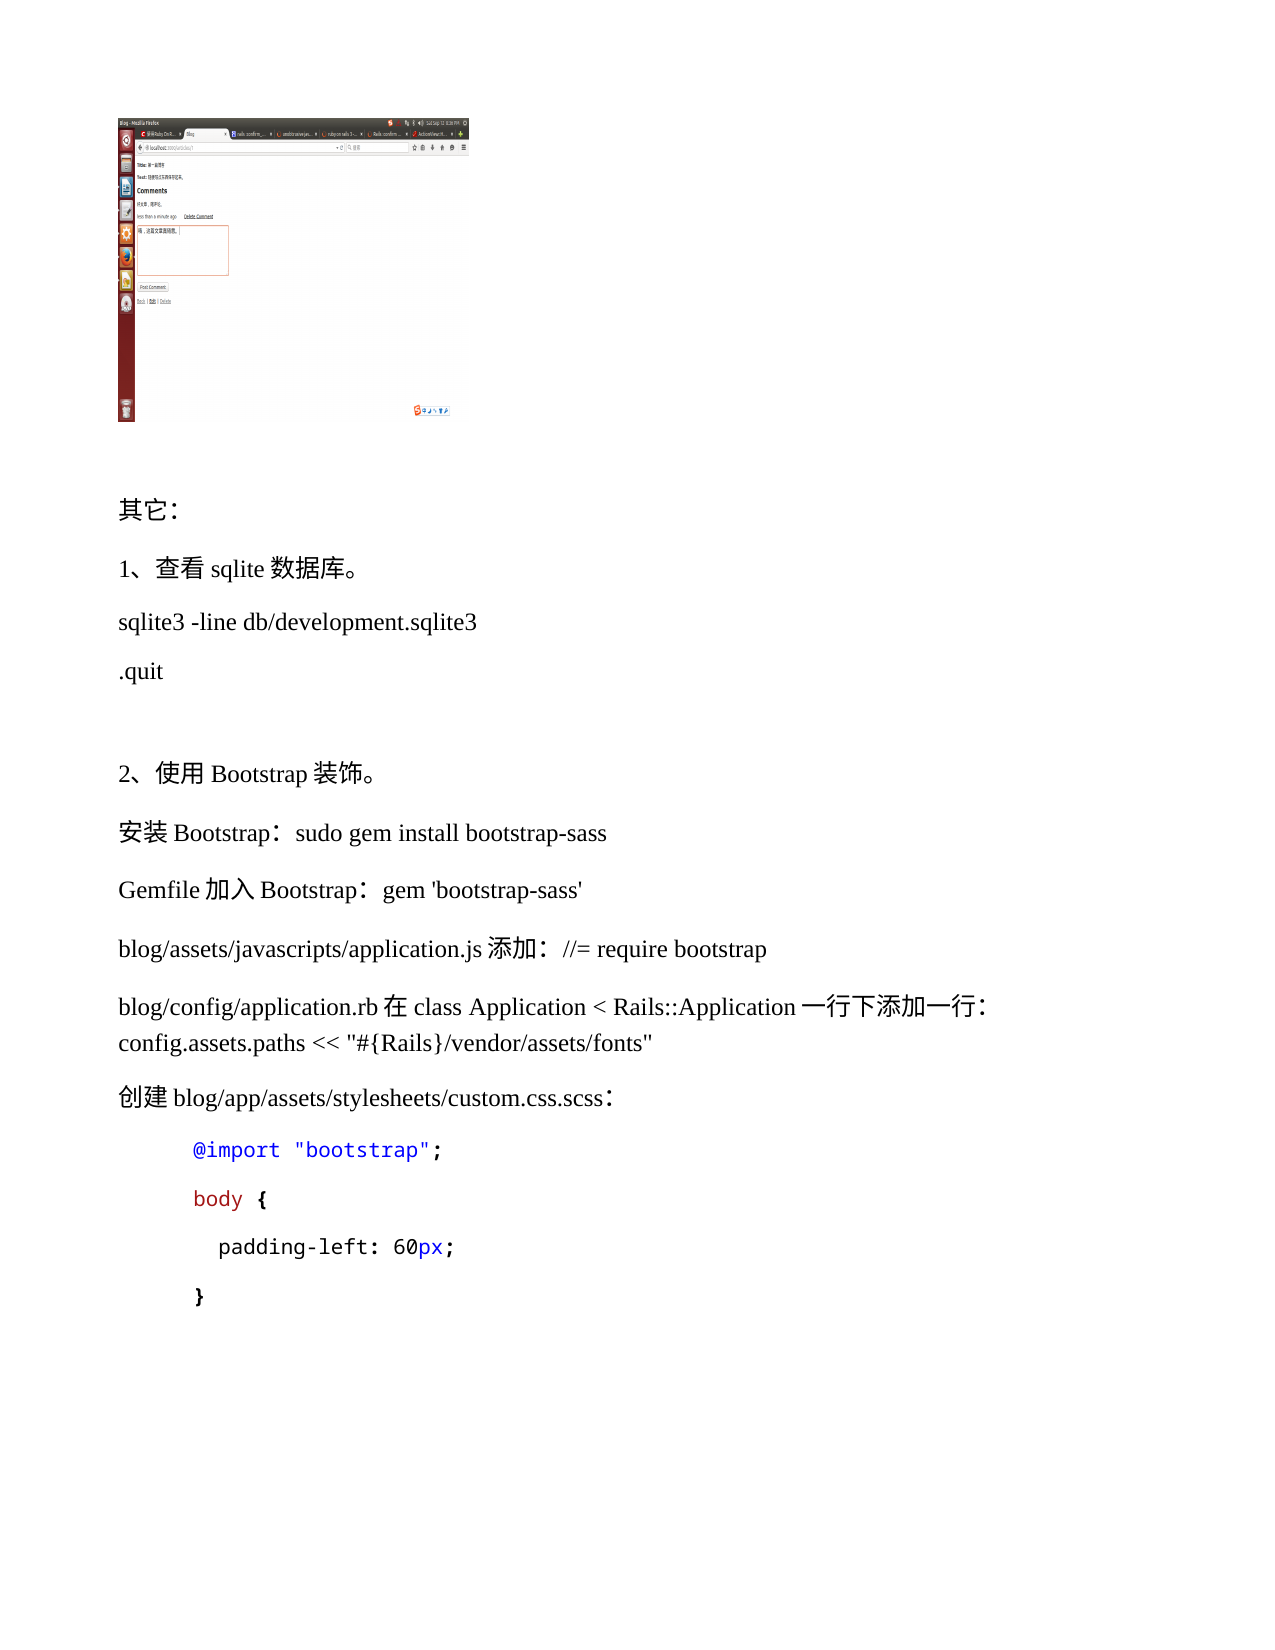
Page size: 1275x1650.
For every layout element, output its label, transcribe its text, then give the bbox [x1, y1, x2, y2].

text 其它： [118, 491, 1157, 527]
picture [118, 118, 469, 422]
text 1、查看sqlite数据库。 [118, 549, 1157, 585]
text blog/assets/javascripts/application.js添加：//= require bootstrap [118, 928, 1157, 964]
text 2、使用Bootstrap装饰。 [118, 754, 1157, 790]
text 创建blog/app/assets/stylesheets/custom.css.scss： [118, 1077, 1157, 1113]
text 安装Bootstrap：sudo gem install bootstrap-sass [118, 812, 1157, 848]
text .quit [118, 656, 1157, 684]
text Gemfile加入Bootstrap：gem 'bootstrap-sass' [118, 870, 1157, 906]
text @import "bootstrap"; [193, 1135, 1157, 1163]
text blog/config/application.rb在class Application < Rails::Application一行下添加一行：config.assets.paths << "#{Rails}/vendor/assets/fonts" [118, 986, 1157, 1057]
text } [193, 1281, 1157, 1309]
text sqlite3 -line db/development.sqlite3 [118, 607, 1157, 636]
text body { [193, 1184, 1157, 1212]
text padding-left: 60px; [193, 1232, 1157, 1261]
